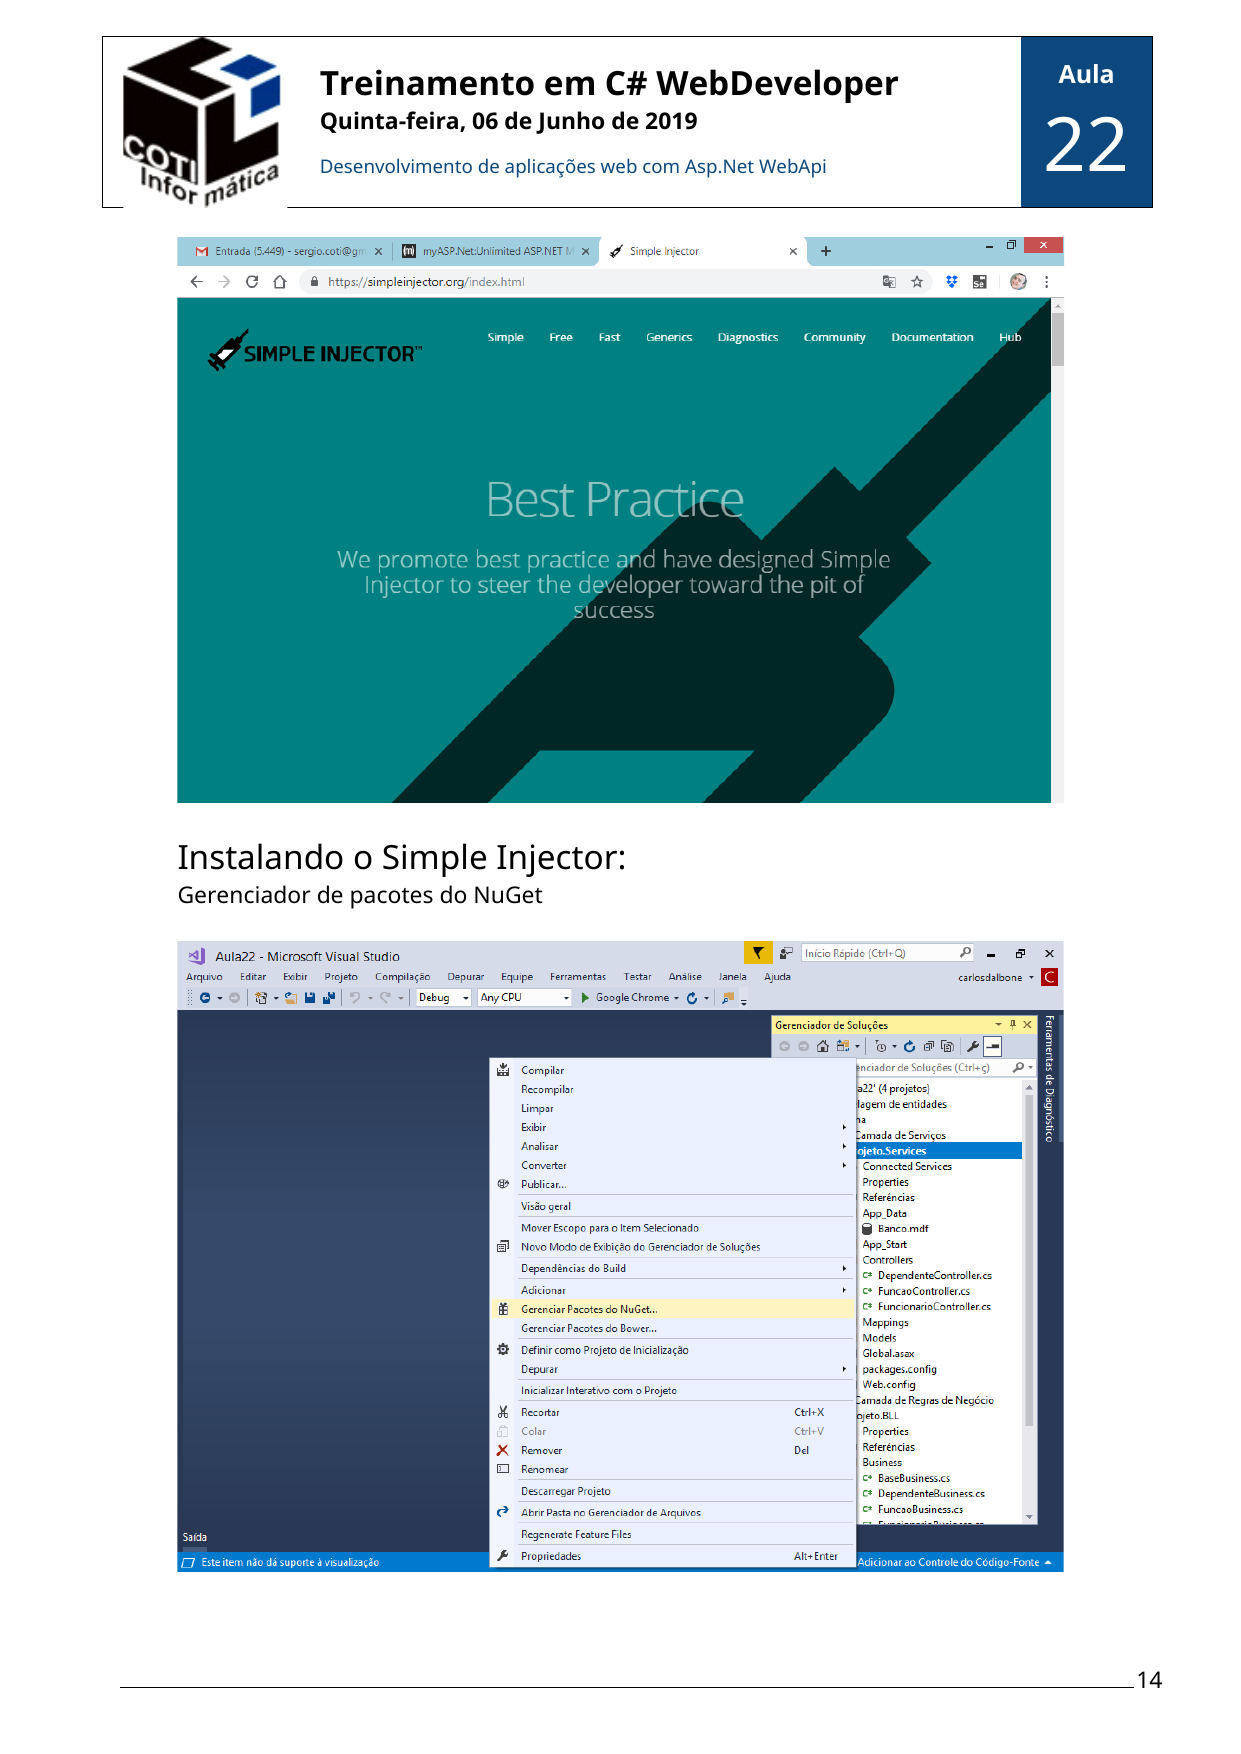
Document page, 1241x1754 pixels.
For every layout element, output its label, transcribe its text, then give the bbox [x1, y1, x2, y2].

picture [177, 941, 1064, 1572]
text Gerenciador de pacotes do NuGet [177, 879, 1063, 910]
text Instalando o Simple Injector: [177, 833, 1063, 879]
picture [177, 237, 1065, 803]
